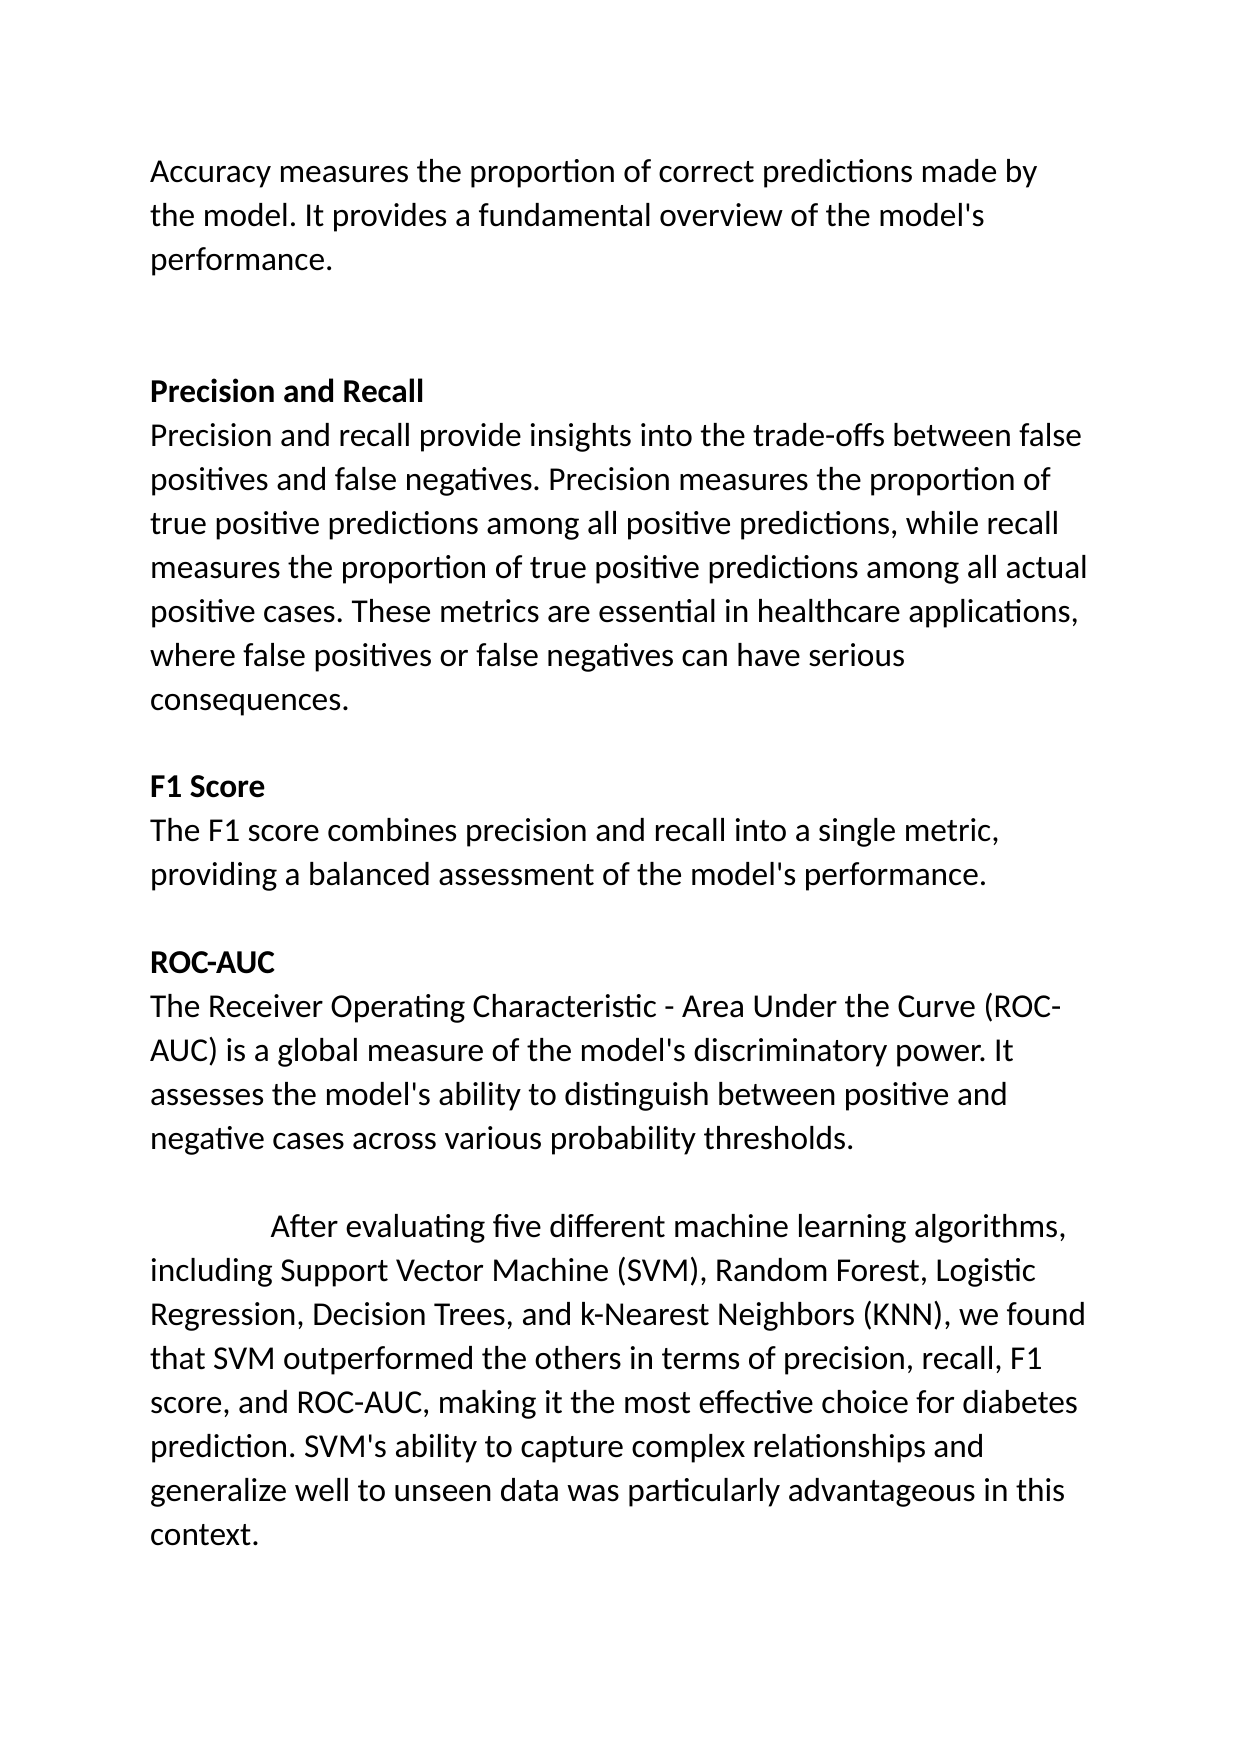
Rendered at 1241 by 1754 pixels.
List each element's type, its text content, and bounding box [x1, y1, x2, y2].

text Precision and Recall [150, 370, 1090, 411]
text ROC-AUC [150, 941, 1090, 982]
text The Receiver Operating Characteristic - Area Under the Curve (ROC-AUC) is a global measure of the model's discriminatory power. It assesses the model's ability to distinguish between positive and negative cases across various probability thresholds. [150, 985, 1090, 1158]
text Precision and recall provide insights into the trade-offs between false positives and false negatives. Precision measures the proportion of true positive predictions among all positive predictions, while recall measures the proportion of true positive predictions among all actual positive cases. These metrics are essential in healthcare applications, where false positives or false negatives can have serious consequences. [150, 414, 1090, 718]
text F1 Score [150, 765, 1090, 806]
text The F1 score combines precision and recall into a single metric, providing a balanced assessment of the model's performance. [150, 809, 1090, 894]
text Accuracy measures the proportion of correct predictions made by the model. It provides a fundamental overview of the model's performance. [150, 150, 1090, 279]
text After evaluating five different machine learning algorithms, including Support Vector Machine (SVM), Random Forest, Logistic Regression, Decision Trees, and k-Nearest Neighbors (KNN), we found that SVM outperformed the others in terms of precision, recall, F1 score, and ROC-AUC, making it the most effective choice for diabetes prediction. SVM's ability to capture complex relationships and generalize well to unseen data was particularly advantageous in this context. [150, 1205, 1090, 1553]
